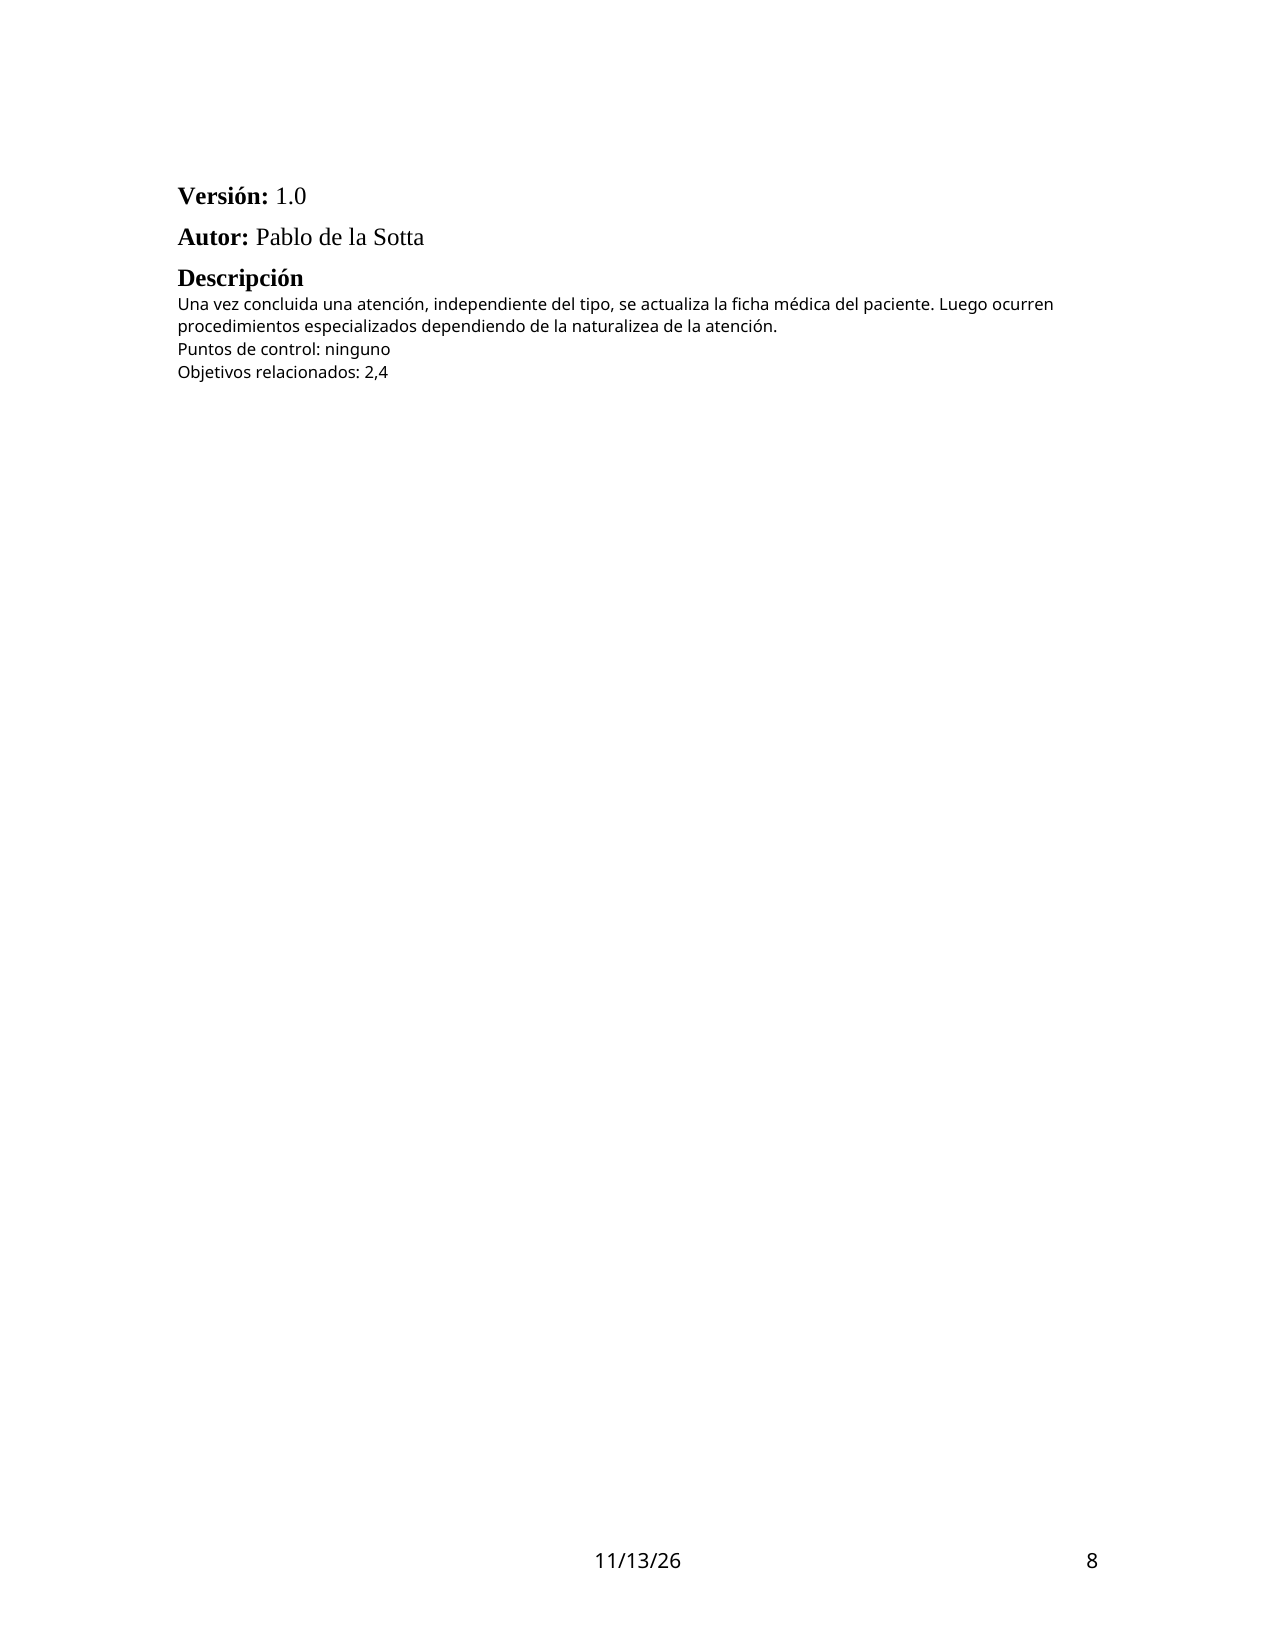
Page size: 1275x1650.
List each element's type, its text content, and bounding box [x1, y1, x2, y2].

text Autor: Pablo de la Sotta [177, 222, 1098, 251]
text Una vez concluida una atención, independiente del tipo, se actualiza la ficha médica del paciente. Luego ocurren procedimientos especializados dependiendo de la naturalizea de la atención. [177, 292, 1098, 337]
text Objetivos relacionados: 2,4 [177, 360, 1098, 383]
text Puntos de control: ninguno [177, 337, 1098, 360]
text Descripción [177, 263, 1098, 292]
text Versión: 1.0 [177, 181, 1098, 209]
